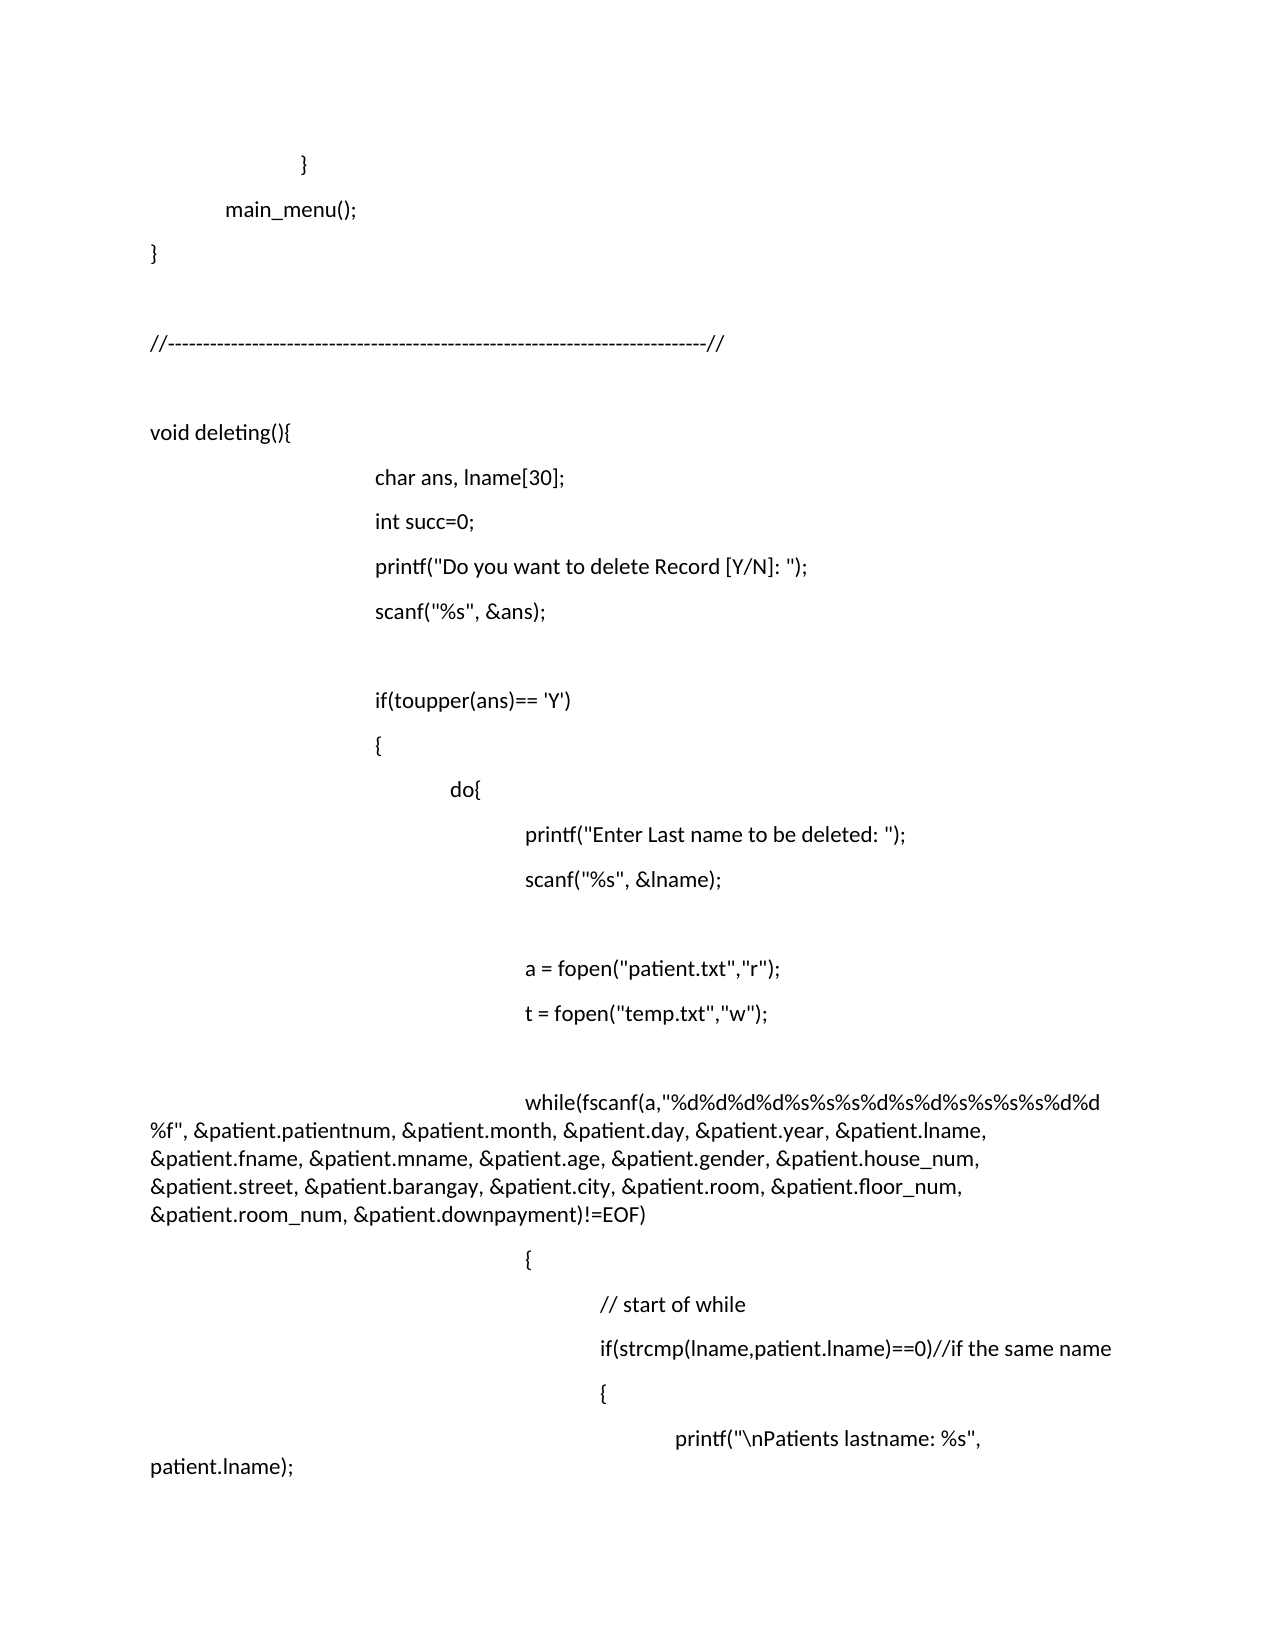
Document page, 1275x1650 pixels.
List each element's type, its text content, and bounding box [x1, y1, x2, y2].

text a = fopen("patient.txt","r"); [150, 954, 1125, 982]
text } [150, 150, 1125, 178]
text do{ [150, 776, 1125, 804]
text // start of while [150, 1290, 1125, 1318]
text int succ=0; [150, 507, 1125, 536]
text if(strcmp(lname,patient.lname)==0)//if the same name [150, 1334, 1125, 1363]
text { [150, 1379, 1125, 1407]
text if(toupper(ans)== 'Y') [150, 686, 1125, 714]
text } [150, 239, 1125, 267]
text main_menu(); [150, 195, 1125, 223]
text { [150, 1245, 1125, 1273]
text printf("\nPatients lastname: %s", patient.lname); [150, 1424, 1125, 1480]
text //-----------------------------------------------------------------------------// [150, 329, 1125, 357]
text t = fopen("temp.txt","w"); [150, 999, 1125, 1027]
text while(fscanf(a,"%d%d%d%d%s%s%s%d%s%d%s%s%s%s%d%d%f", &patient.patientnum, &patient.month, &patient.day, &patient.year, &patient.lname, &patient.fname, &patient.mname, &patient.age, &patient.gender, &patient.house_num, &patient.street, &patient.barangay, &patient.city, &patient.room, &patient.floor_num, &patient.room_num, &patient.downpayment)!=EOF) [150, 1088, 1125, 1228]
text scanf("%s", &lname); [150, 865, 1125, 893]
text void deleting(){ [150, 418, 1125, 446]
text printf("Enter Last name to be deleted: "); [150, 820, 1125, 848]
text scanf("%s", &ans); [150, 597, 1125, 625]
text printf("Do you want to delete Record [Y/N]: "); [150, 552, 1125, 580]
text char ans, lname[30]; [150, 463, 1125, 491]
text { [150, 731, 1125, 759]
